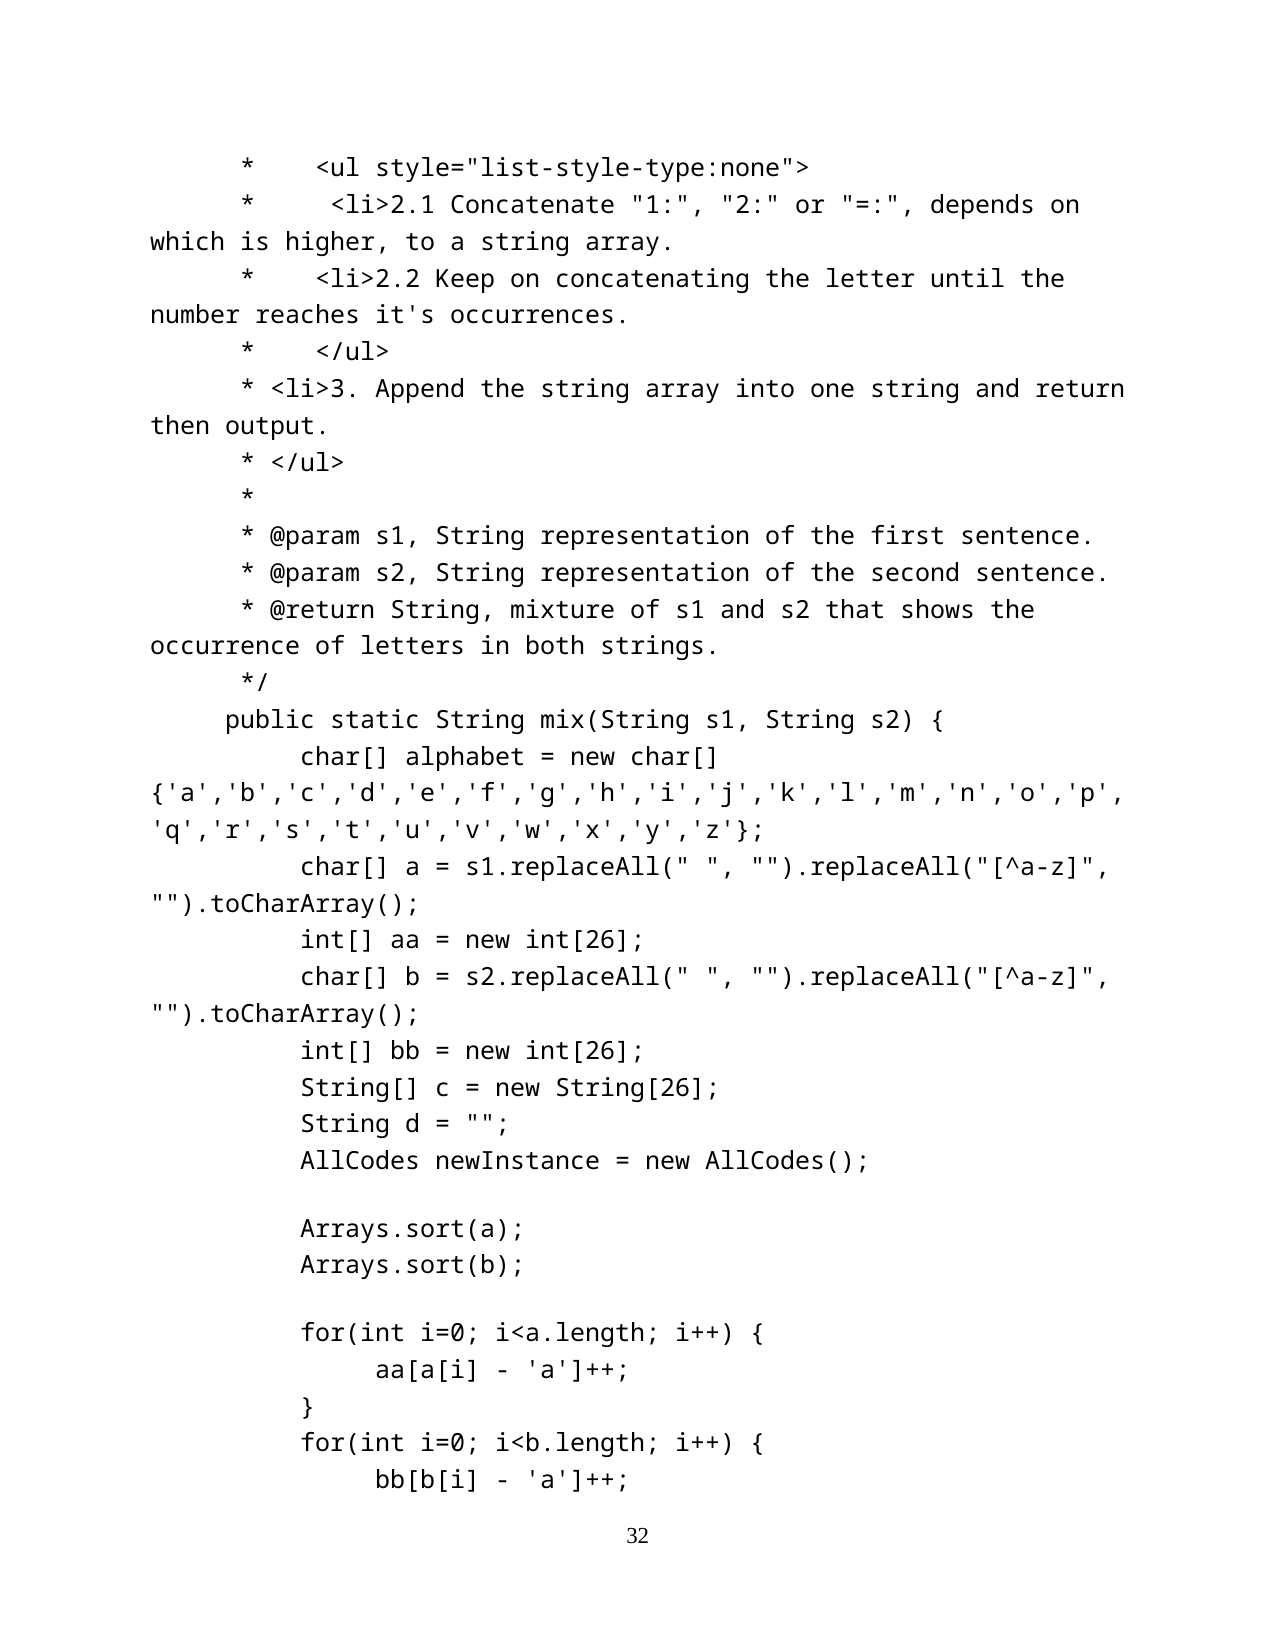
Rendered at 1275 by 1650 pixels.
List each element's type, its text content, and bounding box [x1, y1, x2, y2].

text Arrays.sort(a); [150, 1210, 1125, 1244]
text public static String mix(String s1, String s2) { [150, 702, 1125, 736]
text AllCodes newInstance = new AllCodes(); [150, 1143, 1125, 1177]
text * @return String, mixture of s1 and s2 that shows the occurrence of letters in both strings. [150, 591, 1125, 662]
text String[] c = new String[26]; [150, 1069, 1125, 1103]
text Arrays.sort(b); [150, 1247, 1125, 1281]
text String d = ""; [150, 1106, 1125, 1140]
text * [150, 481, 1125, 515]
text * @param s1, String representation of the first sentence. [150, 518, 1125, 552]
text * <ul style="list-style-type:none"> [150, 150, 1125, 184]
text * <li>2.2 Keep on concatenating the letter until the number reaches it's occurrences. [150, 260, 1125, 331]
text * </ul> [150, 334, 1125, 368]
text bb[b[i] - 'a']++; [150, 1462, 1125, 1496]
text char[] a = s1.replaceAll(" ", "").replaceAll("[^a-z]", "").toCharArray(); [150, 849, 1125, 919]
text */ [150, 665, 1125, 699]
text char[] alphabet = new char[]{'a','b','c','d','e','f','g','h','i','j','k','l','m','n','o','p','q','r','s','t','u','v','w','x','y','z'}; [150, 738, 1125, 846]
text for(int i=0; i<a.length; i++) { [150, 1314, 1125, 1349]
text int[] bb = new int[26]; [150, 1032, 1125, 1067]
text * <li>2.1 Concatenate "1:", "2:" or "=:", depends on which is higher, to a string array. [150, 187, 1125, 258]
text char[] b = s2.replaceAll(" ", "").replaceAll("[^a-z]", "").toCharArray(); [150, 959, 1125, 1030]
text } [150, 1388, 1125, 1422]
text * </ul> [150, 444, 1125, 478]
text * @param s2, String representation of the second sentence. [150, 554, 1125, 588]
text aa[a[i] - 'a']++; [150, 1351, 1125, 1385]
text for(int i=0; i<b.length; i++) { [150, 1425, 1125, 1459]
text int[] aa = new int[26]; [150, 922, 1125, 956]
text * <li>3. Append the string array into one string and return then output. [150, 371, 1125, 441]
